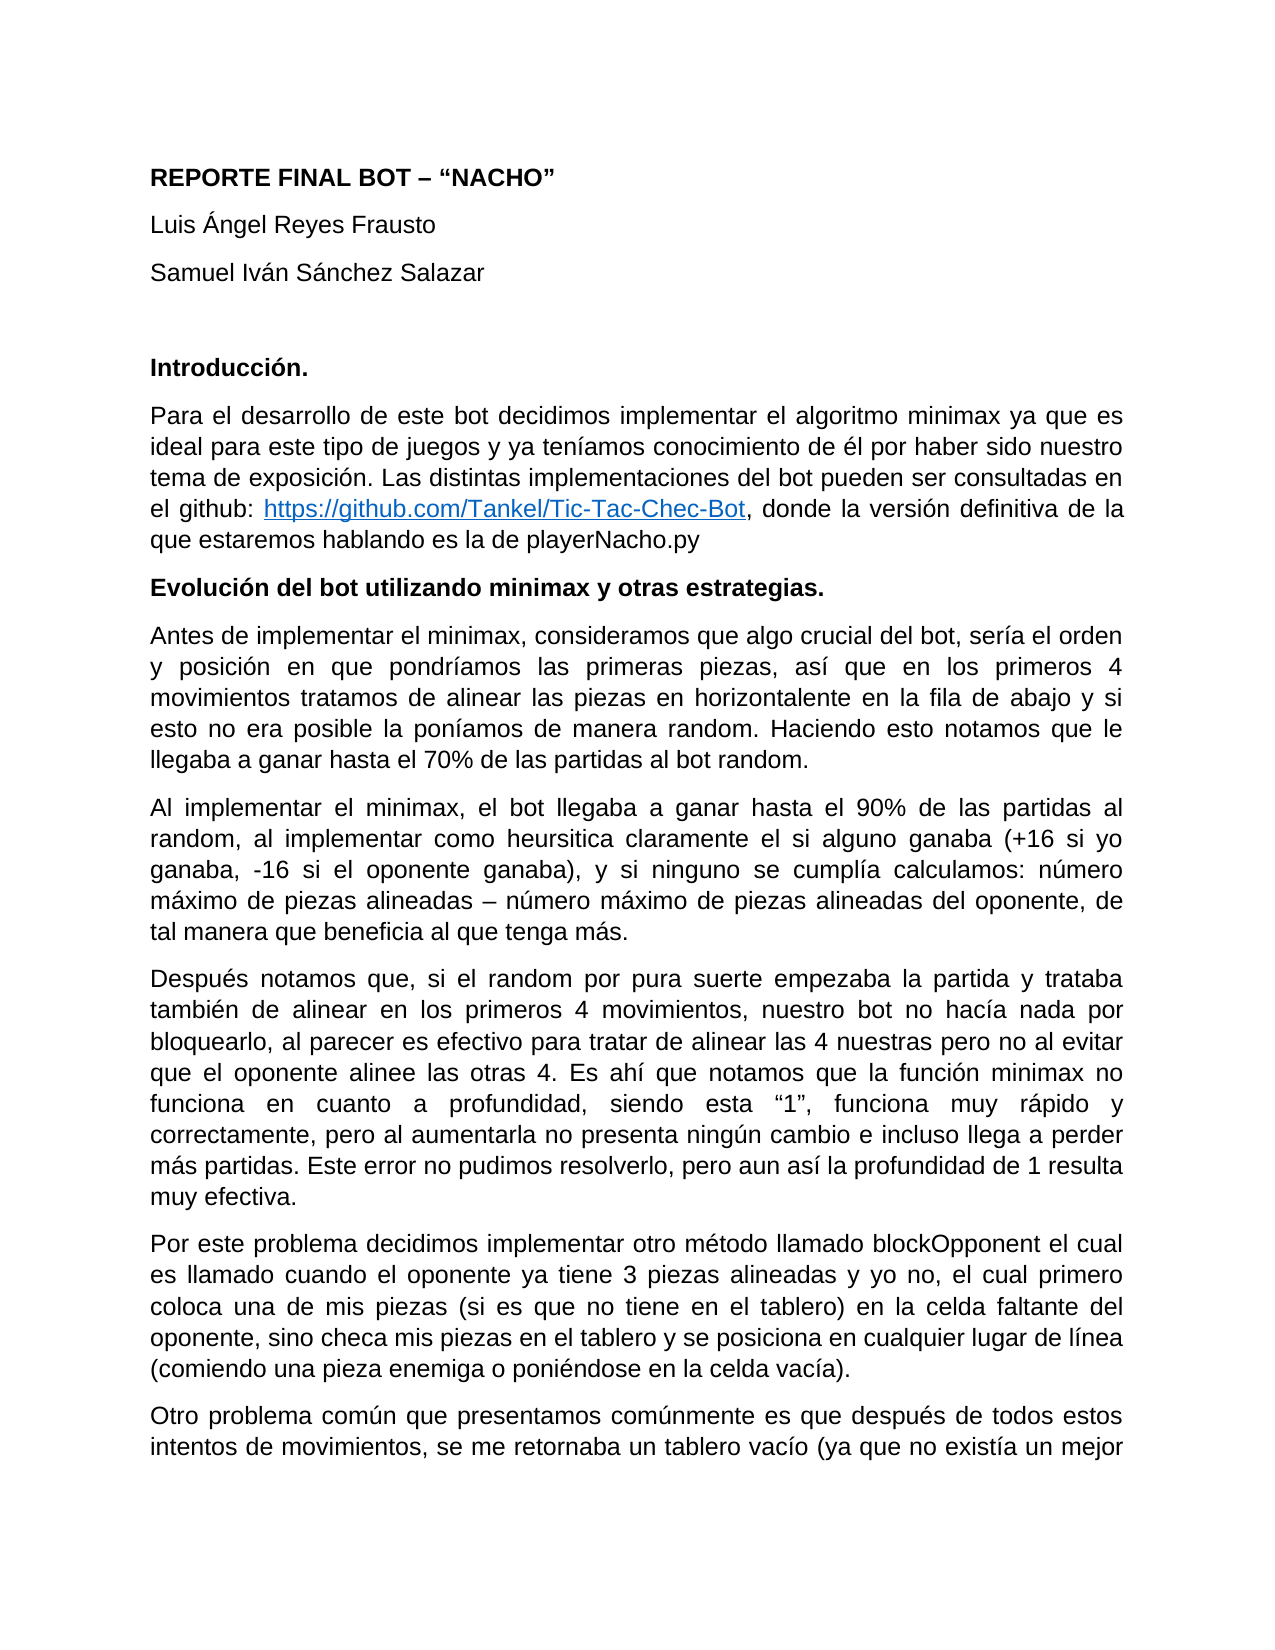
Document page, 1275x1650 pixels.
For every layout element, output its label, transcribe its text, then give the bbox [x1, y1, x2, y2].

text Introducción. [150, 353, 1125, 382]
text Por este problema decidimos implementar otro método llamado blockOpponent el cual es llamado cuando el oponente ya tiene 3 piezas alineadas y yo no, el cual primero coloca una de mis piezas (si es que no tiene en el tablero) en la celda faltante del oponente, sino checa mis piezas en el tablero y se posiciona en cualquier lugar de línea (comiendo una pieza enemiga o poniéndose en la celda vacía). [150, 1229, 1125, 1382]
text Antes de implementar el minimax, consideramos que algo crucial del bot, sería el orden y posición en que pondríamos las primeras piezas, así que en los primeros 4 movimientos tratamos de alinear las piezas en horizontalente en la fila de abajo y si esto no era posible la poníamos de manera random. Haciendo esto notamos que le llegaba a ganar hasta el 70% de las partidas al bot random. [150, 621, 1125, 773]
text Después notamos que, si el random por pura suerte empezaba la partida y trataba también de alinear en los primeros 4 movimientos, nuestro bot no hacía nada por bloquearlo, al parecer es efectivo para tratar de alinear las 4 nuestras pero no al evitar que el oponente alinee las otras 4. Es ahí que notamos que la función minimax no funciona en cuanto a profundidad, siendo esta “1”, funciona muy rápido y correctamente, pero al aumentarla no presenta ningún cambio e incluso llega a perder más partidas. Este error no pudimos resolverlo, pero aun así la profundidad de 1 resulta muy efectiva. [150, 964, 1125, 1210]
text Para el desarrollo de este bot decidimos implementar el algoritmo minimax ya que es ideal para este tipo de juegos y ya teníamos conocimiento de él por haber sido nuestro tema de exposición. Las distintas implementaciones del bot pueden ser consultadas en el github: https://github.com/Tankel/Tic-Tac-Chec-Bot, donde la versión definitiva de la que estaremos hablando es la de playerNacho.py [150, 401, 1125, 554]
text Al implementar el minimax, el bot llegaba a ganar hasta el 90% de las partidas al random, al implementar como heursitica claramente el si alguno ganaba (+16 si yo ganaba, -16 si el oponente ganaba), y si ninguno se cumplía calculamos: número máximo de piezas alineadas – número máximo de piezas alineadas del oponente, de tal manera que beneficia al que tenga más. [150, 792, 1125, 945]
text REPORTE FINAL BOT – “NACHO” [150, 162, 1125, 191]
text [150, 1401, 1125, 1461]
text Luis Ángel Reyes Frausto [150, 210, 1125, 239]
text Samuel Iván Sánchez Salazar [150, 258, 1125, 287]
text Evolución del bot utilizando minimax y otras estrategias. [150, 573, 1125, 602]
